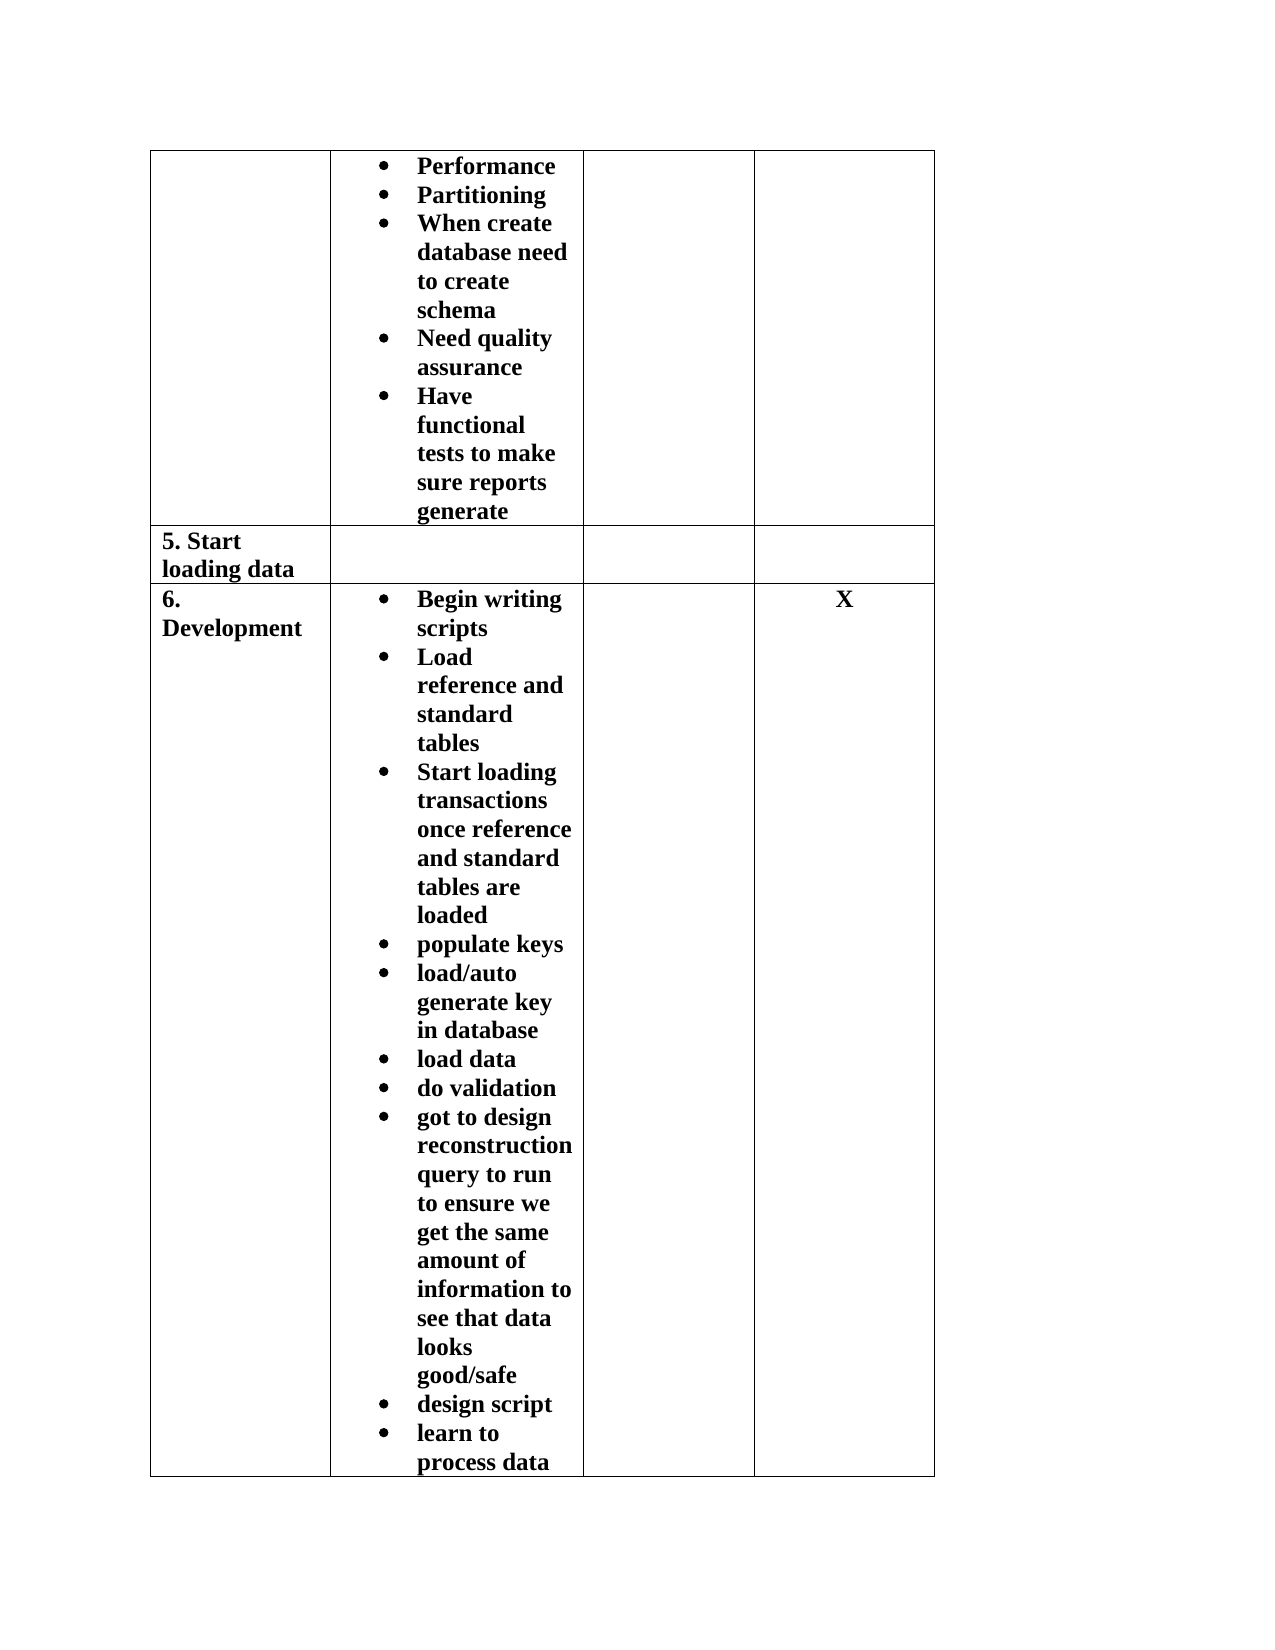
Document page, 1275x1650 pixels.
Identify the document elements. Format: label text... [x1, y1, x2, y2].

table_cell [151, 151, 330, 525]
table_cell [584, 584, 754, 1476]
table_cell [331, 526, 583, 583]
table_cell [331, 584, 583, 1476]
table_cell [755, 526, 934, 583]
table_cell 5. Start loading data [151, 526, 330, 583]
table_cell [584, 526, 754, 583]
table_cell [331, 151, 583, 525]
table_cell 6. Development [151, 584, 330, 1476]
table_cell X [755, 151, 934, 525]
table_cell [584, 151, 754, 525]
table_cell X [755, 584, 934, 1476]
